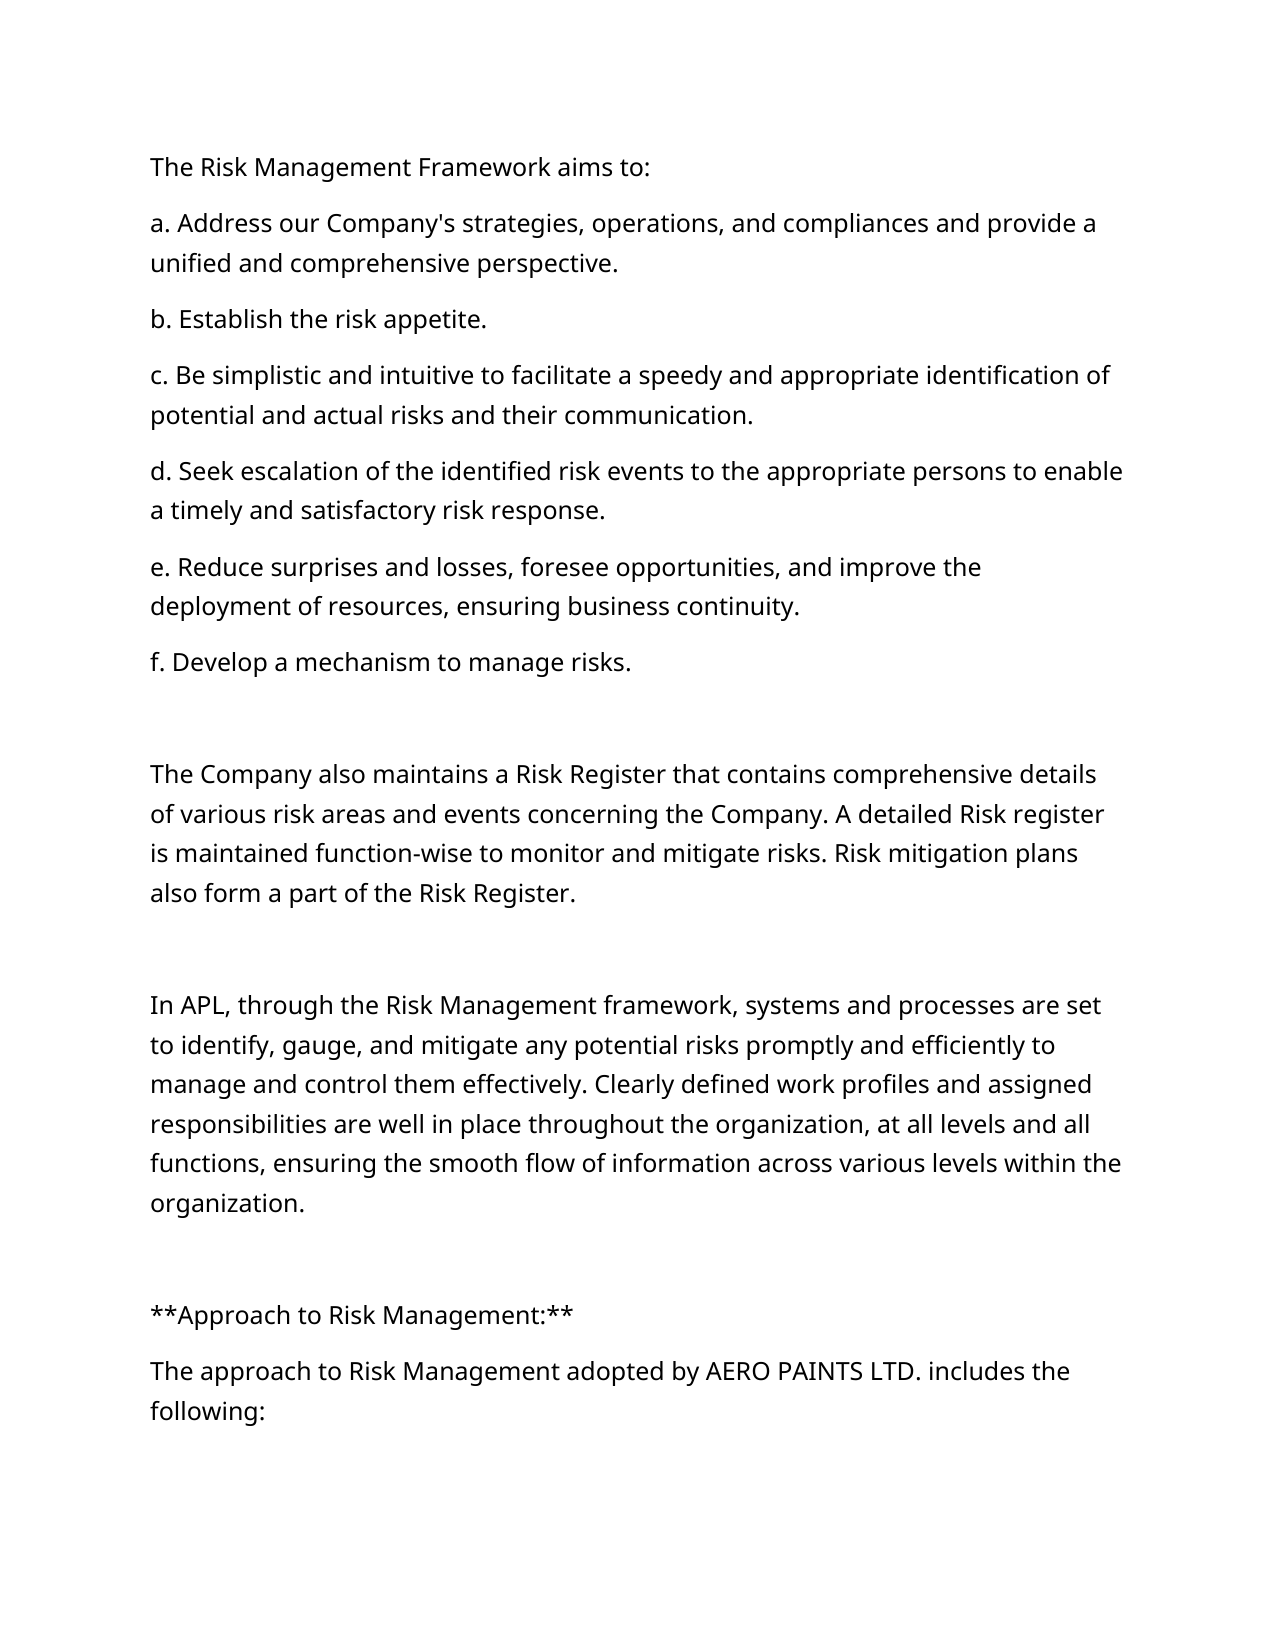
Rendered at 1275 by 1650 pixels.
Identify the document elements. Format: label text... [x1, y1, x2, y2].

text f. Develop a mechanism to manage risks. [150, 645, 1125, 679]
text The approach to Risk Management adopted by AERO PAINTS LTD. includes the following: [150, 1354, 1125, 1427]
text The Risk Management Framework aims to: [150, 150, 1125, 184]
text e. Reduce surprises and losses, foresee opportunities, and improve the deployment of resources, ensuring business continuity. [150, 549, 1125, 623]
text a. Address our Company's strategies, operations, and compliances and provide a unified and comprehensive perspective. [150, 206, 1125, 280]
text d. Seek escalation of the identified risk events to the appropriate persons to enable a timely and satisfactory risk response. [150, 453, 1125, 527]
text The Company also maintains a Risk Register that contains comprehensive details of various risk areas and events concerning the Company. A detailed Risk register is maintained function-wise to monitor and mitigate risks. Risk mitigation plans also form a part of the Risk Register. [150, 757, 1125, 909]
text b. Establish the risk appetite. [150, 302, 1125, 336]
text **Approach to Risk Management:** [150, 1297, 1125, 1332]
text In APL, through the Risk Management framework, systems and processes are set to identify, gauge, and mitigate any potential risks promptly and efficiently to manage and control them effectively. Clearly defined work profiles and assigned responsibilities are well in place throughout the organization, at all levels and all functions, ensuring the smooth flow of information across various levels within the organization. [150, 988, 1125, 1219]
text c. Be simplistic and intuitive to facilitate a speedy and appropriate identification of potential and actual risks and their communication. [150, 358, 1125, 431]
